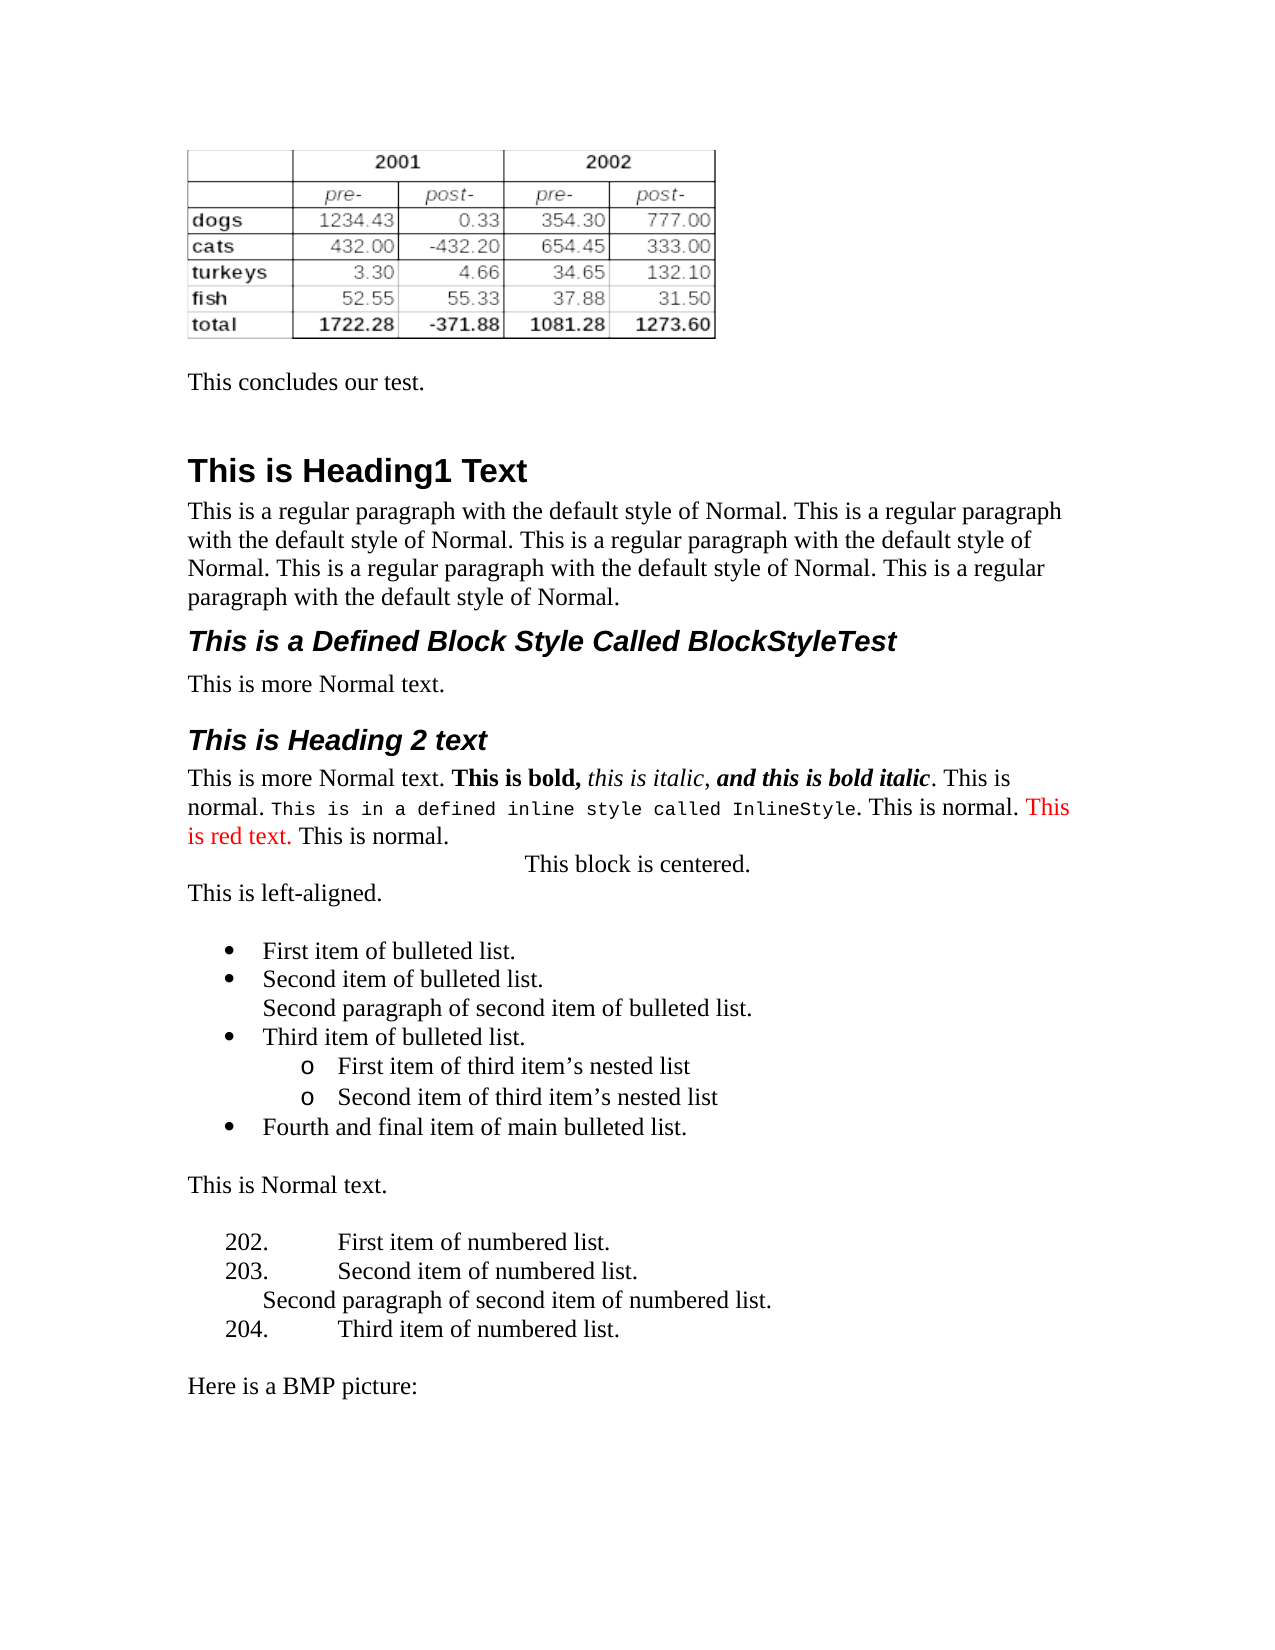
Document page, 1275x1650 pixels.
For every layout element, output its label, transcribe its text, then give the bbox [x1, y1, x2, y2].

list Fourth and final item of main bulleted list. [225, 1112, 1087, 1141]
list First item of bulleted list. [225, 936, 1087, 964]
text This is a Defined Block Style Called BlockStyleTest [187, 623, 1087, 657]
text This concludes our test. [187, 367, 1087, 396]
list Second item of bulleted list. [225, 964, 1087, 993]
list Third item of numbered list. [225, 1314, 1087, 1342]
text This block is centered. [187, 849, 1087, 878]
text This is a regular paragraph with the default style of Normal. This is a regular paragraph with the default style of Normal. This is a regular paragraph with the default style of Normal. This is a regular paragraph with the default style of Normal. This is a regular paragraph with the default style of Normal. [187, 496, 1087, 611]
list First item of numbered list. [225, 1227, 1087, 1256]
list First item of third item’s nested list [300, 1051, 1087, 1082]
text Second paragraph of second item of numbered list. [262, 1285, 1087, 1314]
text This is more Normal text. This is bold, this is italic, and this is bold italic. This is normal. This is in a defined inline style called InlineStyle. This is normal. This is red text. This is normal. [187, 763, 1087, 849]
text Here is a BMP picture: [187, 1371, 1087, 1400]
subtitle This is Heading 2 text [187, 723, 1087, 757]
subtitle This is Heading1 Text [187, 451, 1087, 490]
list Third item of bulleted list. [225, 1022, 1087, 1051]
list Second item of third item’s nested list [300, 1082, 1087, 1112]
text Second paragraph of second item of bulleted list. [262, 993, 1087, 1022]
text This is more Normal text. [187, 669, 1087, 698]
text This is left-aligned. [187, 878, 1087, 907]
text This is Normal text. [187, 1170, 1087, 1199]
list Second item of numbered list. [225, 1256, 1087, 1285]
